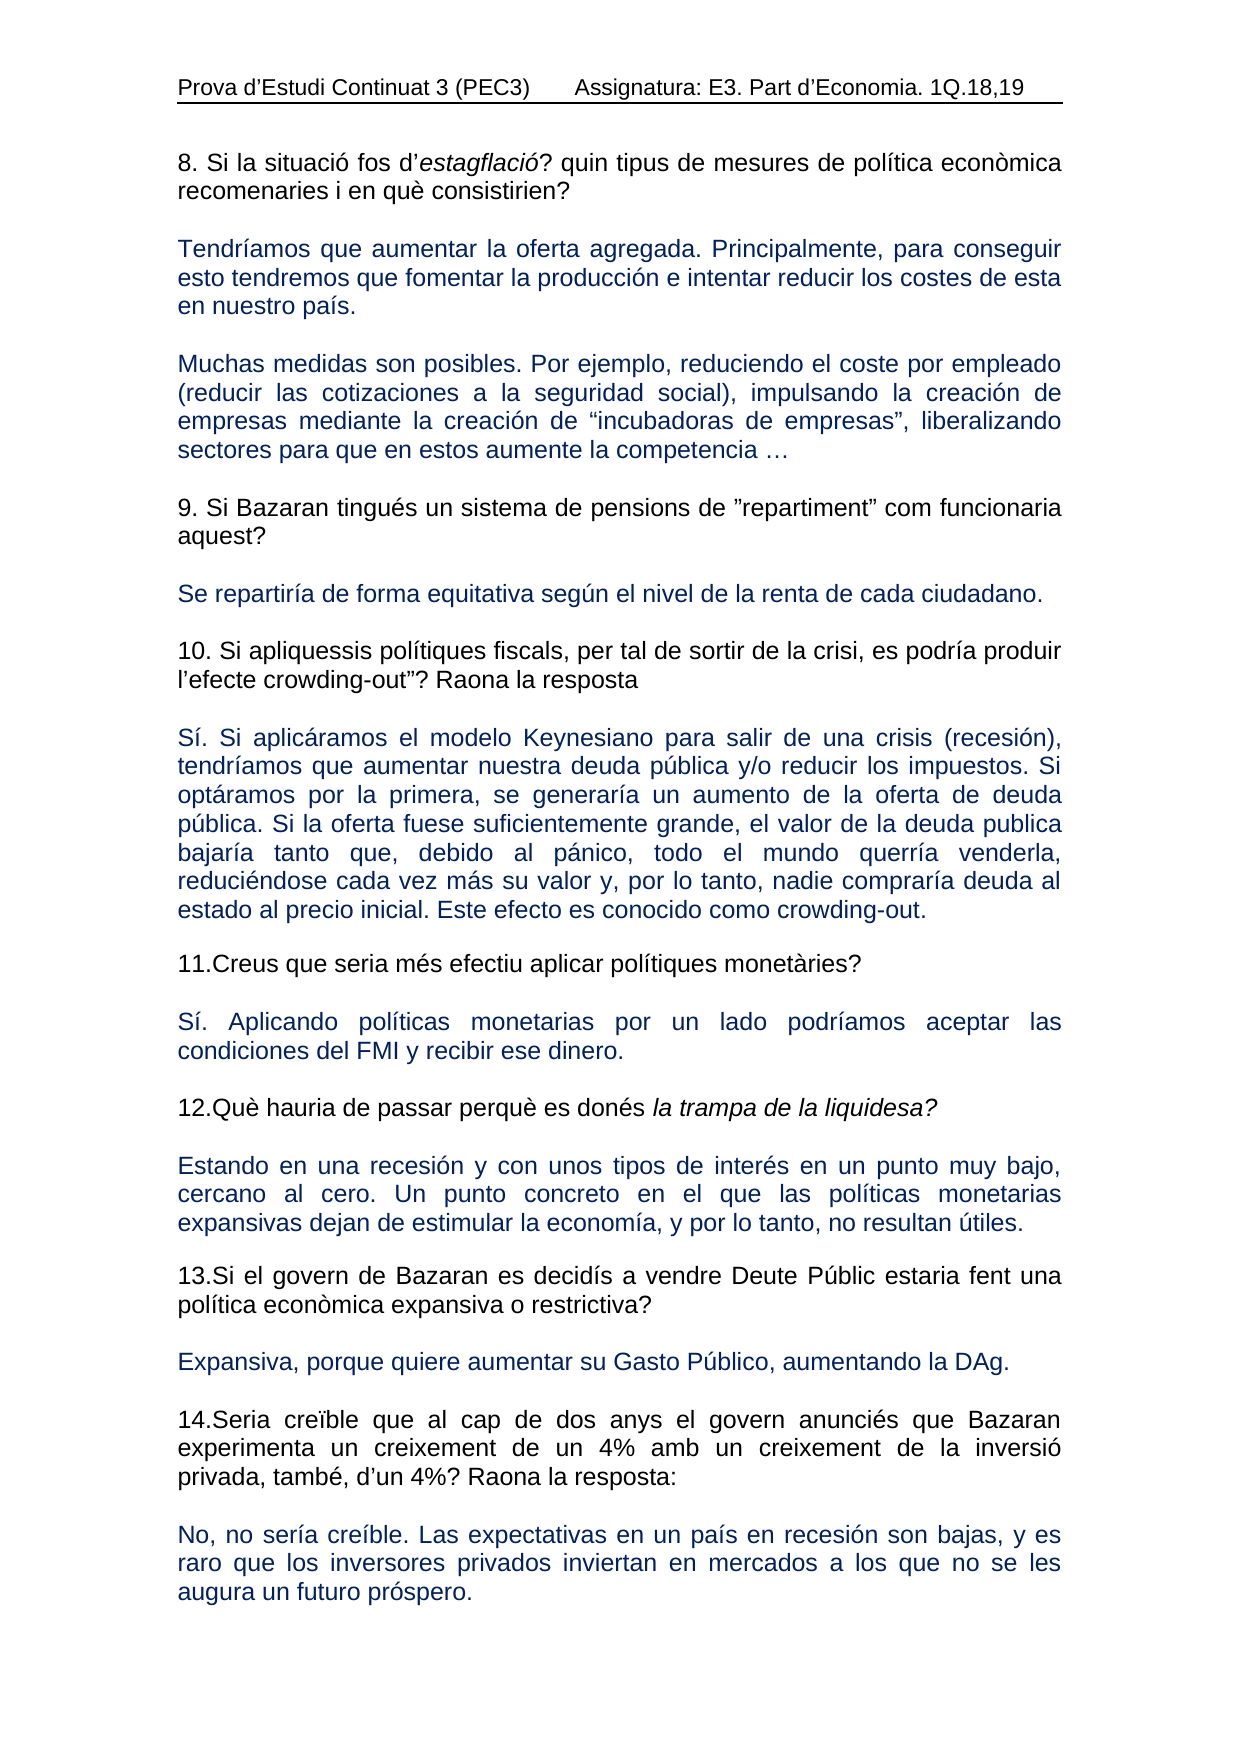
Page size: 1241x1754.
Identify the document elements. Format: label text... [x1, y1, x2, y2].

text Sí. Aplicando políticas monetarias por un lado podríamos aceptar las condiciones del FMI y recibir ese dinero. [177, 1007, 1063, 1064]
text 12.Què hauria de passar perquè es donés la trampa de la liquidesa? [177, 1093, 1063, 1122]
text Sí. Si aplicáramos el modelo Keynesiano para salir de una crisis (recesión), tendríamos que aumentar nuestra deuda pública y/o reducir los impuestos. Si optáramos por la primera, se generaría un aumento de la oferta de deuda pública. Si la oferta fuese suficientemente grande, el valor de la deuda publica bajaría tanto que, debido al pánico, todo el mundo querría venderla, reduciéndose cada vez más su valor y, por lo tanto, nadie compraría deuda al estado al precio inicial. Este efecto es conocido como crowding-out. [177, 723, 1063, 924]
text 11.Creus que seria més efectiu aplicar polítiques monetàries? [177, 949, 1063, 978]
text No, no sería creíble. Las expectativas en un país en recesión son bajas, y es raro que los inversores privados inviertan en mercados a los que no se les augura un futuro próspero. [177, 1519, 1063, 1606]
text Expansiva, porque quiere aumentar su Gasto Público, aumentando la DAg. [177, 1347, 1063, 1376]
text Muchas medidas son posibles. Por ejemplo, reduciendo el coste por empleado (reducir las cotizaciones a la seguridad social), impulsando la creación de empresas mediante la creación de “incubadoras de empresas”, liberalizando sectores para que en estos aumente la competencia … [177, 349, 1063, 464]
text 10. Si apliquessis polítiques fiscals, per tal de sortir de la crisi, es podría produir l’efecte crowding-out”? Raona la resposta [177, 636, 1063, 694]
text 9. Si Bazaran tingués un sistema de pensions de ”repartiment” com funcionaria aquest? [177, 493, 1063, 550]
text Se repartiría de forma equitativa según el nivel de la renta de cada ciudadano. [177, 579, 1063, 608]
text 8. Si la situació fos d’estagflació? quin tipus de mesures de política econòmica recomenaries i en què consistirien? [177, 148, 1063, 205]
text 13.Si el govern de Bazaran es decidís a vendre Deute Públic estaria fent una política econòmica expansiva o restrictiva? [177, 1261, 1063, 1318]
text Estando en una recesión y con unos tipos de interés en un punto muy bajo, cercano al cero. Un punto concreto en el que las políticas monetarias expansivas dejan de estimular la economía, y por lo tanto, no resultan útiles. [177, 1151, 1063, 1237]
text Tendríamos que aumentar la oferta agregada. Principalmente, para conseguir esto tendremos que fomentar la producción e intentar reducir los costes de esta en nuestro país. [177, 234, 1063, 320]
text 14.Seria creïble que al cap de dos anys el govern anunciés que Bazaran experimenta un creixement de un 4% amb un creixement de la inversió privada, també, d’un 4%? Raona la resposta: [177, 1404, 1063, 1491]
